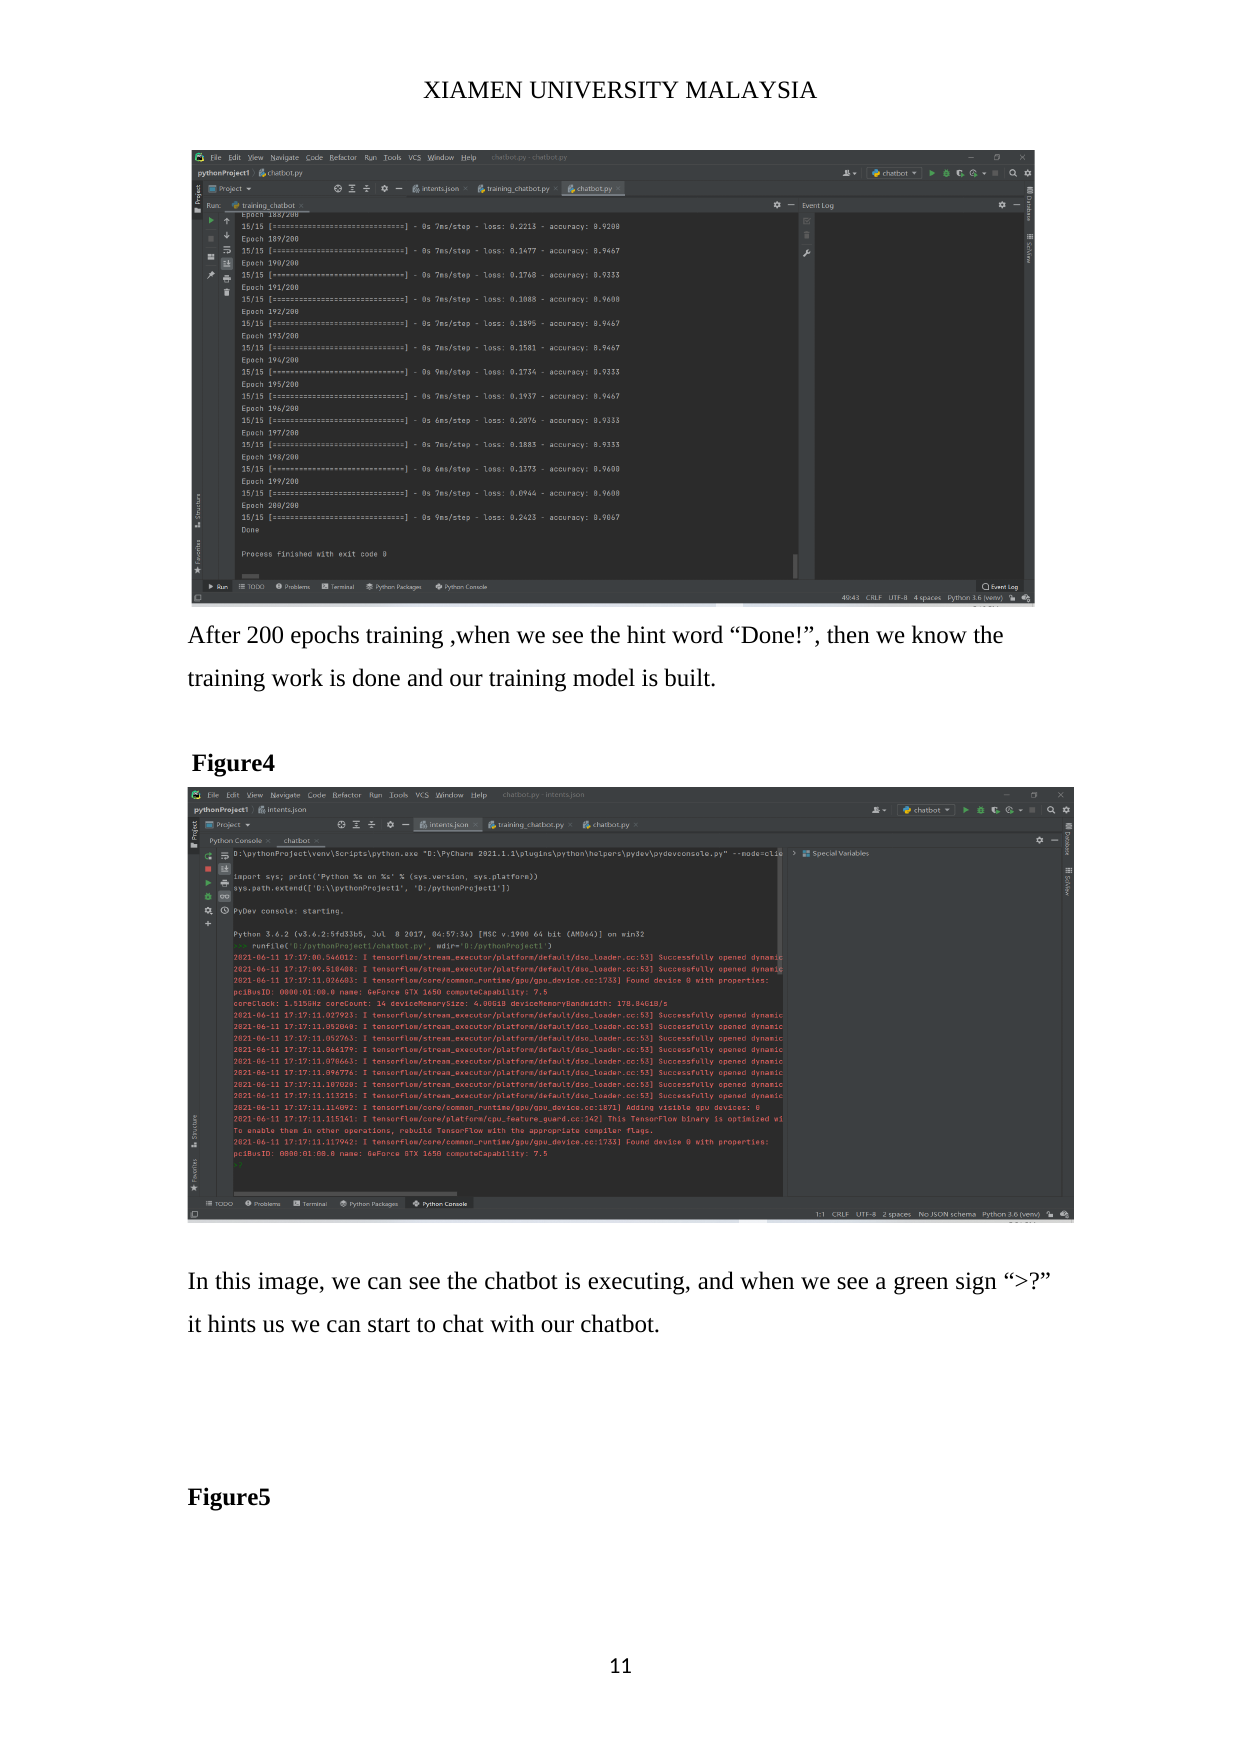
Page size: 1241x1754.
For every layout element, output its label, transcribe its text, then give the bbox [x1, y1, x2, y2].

text training work is done and our training model is built. [187, 663, 1053, 692]
picture [191, 150, 1035, 607]
text After 200 epochs training ,when we see the hint word “Done!”, then we know the [187, 620, 1053, 649]
text In this image, we can see the chatbot is executing, and when we see a green sign “>?” it hints us we can start to chat with our chatbot. [187, 1266, 1053, 1338]
text Figure5 [187, 1482, 1053, 1510]
picture [187, 787, 1074, 1223]
text Figure4 [192, 748, 1053, 777]
